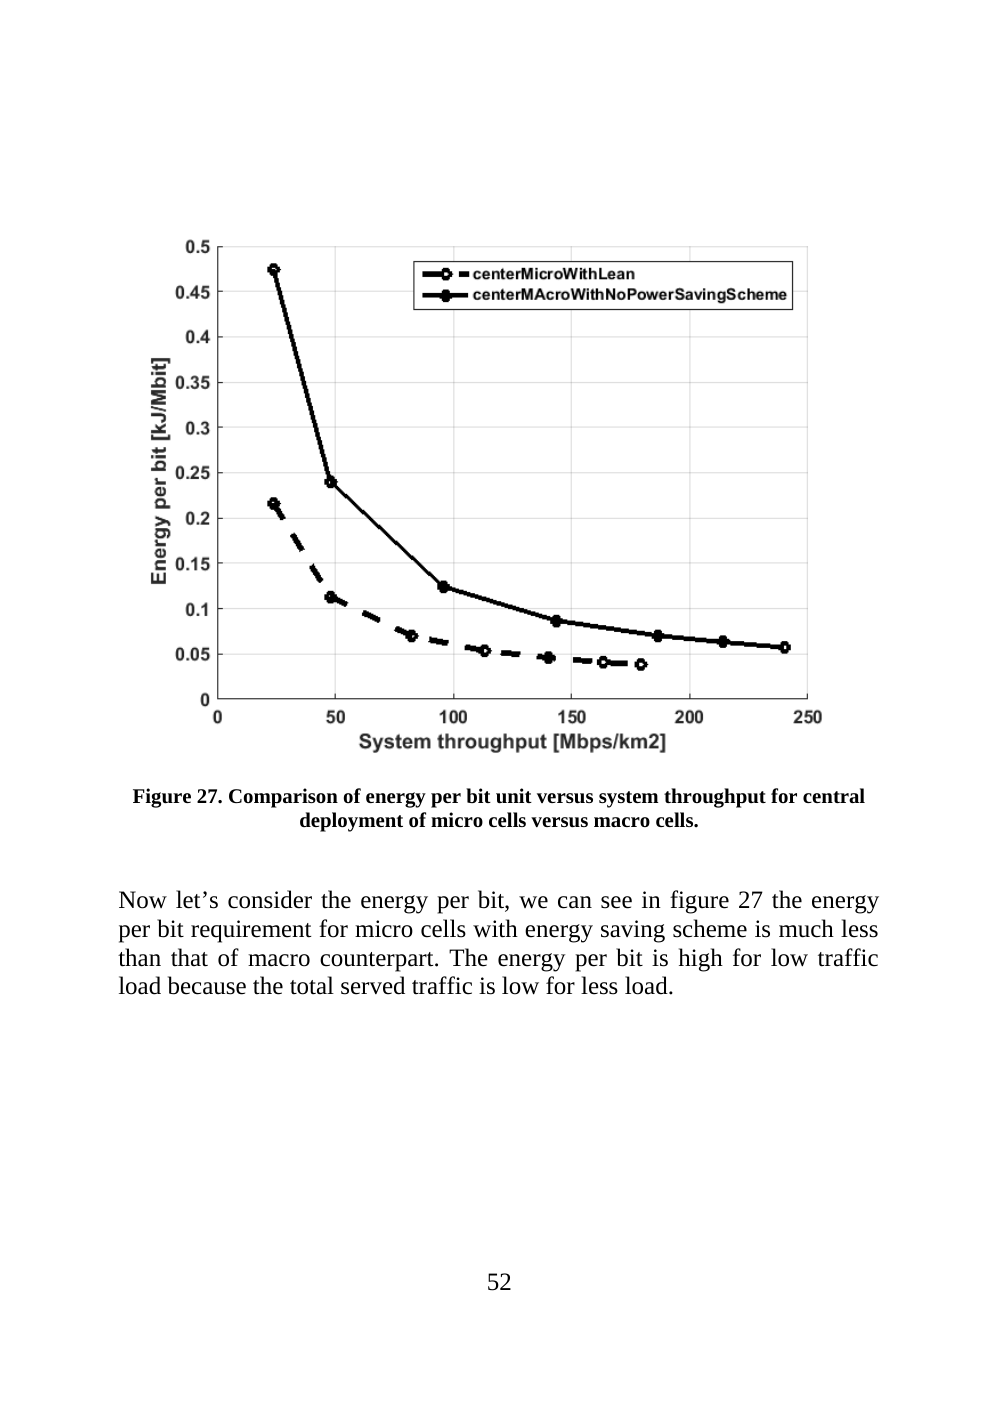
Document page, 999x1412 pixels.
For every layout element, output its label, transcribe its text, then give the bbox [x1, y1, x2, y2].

picture [118, 204, 880, 761]
text Figure 27. Comparison of energy per bit unit versus system throughput for central deployment of micro cells versus macro cells. [118, 784, 880, 832]
text Now let’s consider the energy per bit, we can see in figure 27 the energy per bit requirement for micro cells with energy saving scheme is much less than that of macro counterpart. The energy per bit is high for low traffic load because the total served traffic is low for less load. [118, 885, 880, 1000]
